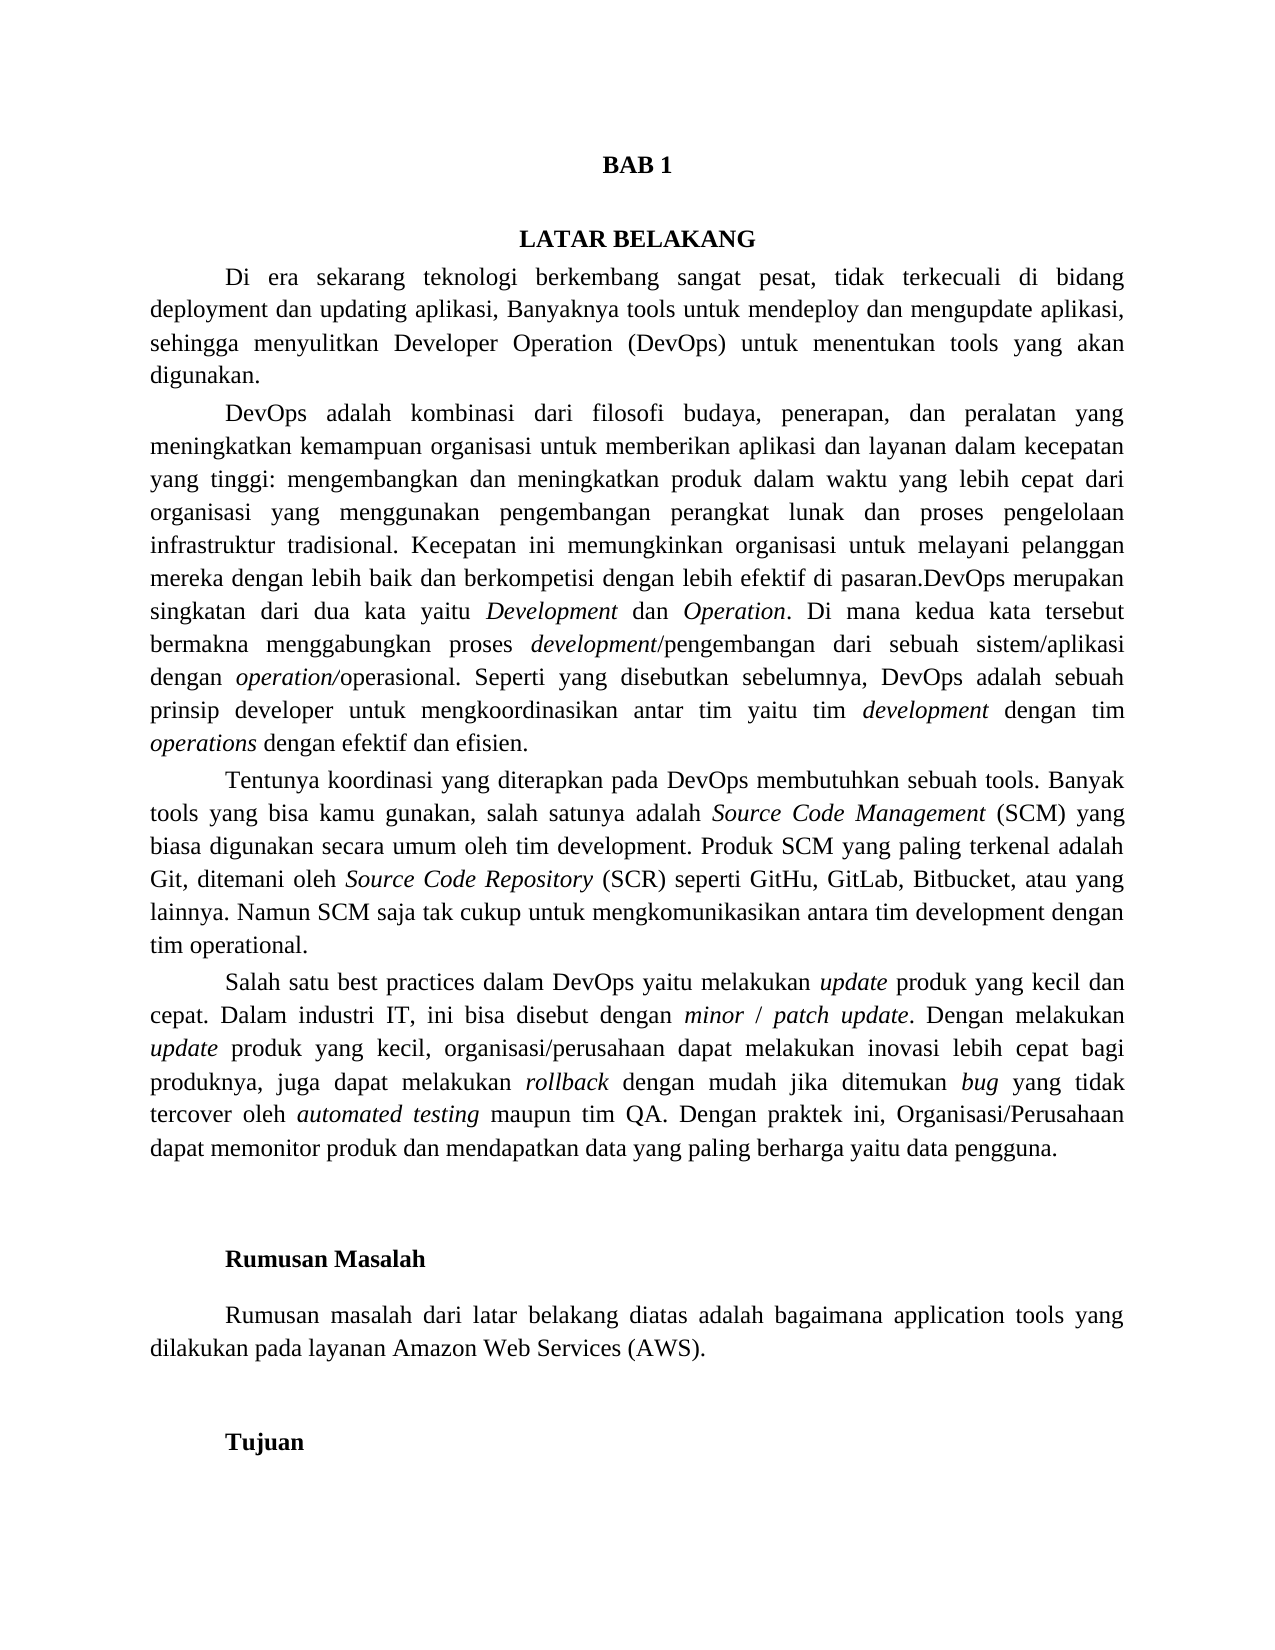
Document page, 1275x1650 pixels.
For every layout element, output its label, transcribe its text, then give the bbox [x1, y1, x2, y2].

text Rumusan Masalah [150, 1244, 1125, 1273]
text Salah satu best practices dalam DevOps yaitu melakukan update produk yang kecil dan cepat. Dalam industri IT, ini bisa disebut dengan minor / patch update. Dengan melakukan update produk yang kecil, organisasi/perusahaan dapat melakukan inovasi lebih cepat bagi produknya, juga dapat melakukan rollback dengan mudah jika ditemukan bug yang tidak tercover oleh automated testing maupun tim QA. Dengan praktek ini, Organisasi/Perusahaan dapat memonitor produk dan mendapatkan data yang paling berharga yaitu data pengguna. [150, 967, 1125, 1034]
text Tentunya koordinasi yang diterapkan pada DevOps membutuhkan sebuah tools. Banyak tools yang bisa kamu gunakan, salah satunya adalah Source Code Management (SCM) yang biasa digunakan secara umum oleh tim development. Produk SCM yang paling terkenal adalah Git, ditemani oleh Source Code Repository (SCR) seperti GitHu, GitLab, Bitbucket, atau yang lainnya. Namun SCM saja tak cukup untuk mengkomunikasikan antara tim development dengan tim operational. [150, 765, 1125, 798]
text Di era sekarang teknologi berkembang sangat pesat, tidak terkecuali di bidang deployment dan updating aplikasi, Banyaknya tools untuk mendeploy dan mengupdate aplikasi, sehingga menyulitkan Developer Operation (DevOps) untuk menentukan tools yang akan digunakan. [150, 262, 1125, 389]
text Salah satu best practices dalam DevOps yaitu melakukan update produk yang kecil dan cepat. Dalam industri IT, ini bisa disebut dengan minor / patch update. Dengan melakukan update produk yang kecil, organisasi/perusahaan dapat melakukan inovasi lebih cepat bagi produknya, juga dapat melakukan rollback dengan mudah jika ditemukan bug yang tidak tercover oleh automated testing maupun tim QA. Dengan praktek ini, Organisasi/Perusahaan dapat memonitor produk dan mendapatkan data yang paling berharga yaitu data pengguna. [150, 1095, 1125, 1161]
text Tentunya koordinasi yang diterapkan pada DevOps membutuhkan sebuah tools. Banyak tools yang bisa kamu gunakan, salah satunya adalah Source Code Management (SCM) yang biasa digunakan secara umum oleh tim development. Produk SCM yang paling terkenal adalah Git, ditemani oleh Source Code Repository (SCR) seperti GitHu, GitLab, Bitbucket, atau yang lainnya. Namun SCM saja tak cukup untuk mengkomunikasikan antara tim development dengan tim operational. [150, 926, 1125, 959]
subtitle BAB 1 [150, 150, 1125, 179]
text Rumusan masalah dari latar belakang diatas adalah bagaimana application tools yang dilakukan pada layanan Amazon Web Services (AWS). [150, 1300, 1125, 1362]
text LATAR BELAKANG [150, 224, 1125, 253]
text Tujuan [150, 1427, 1125, 1455]
